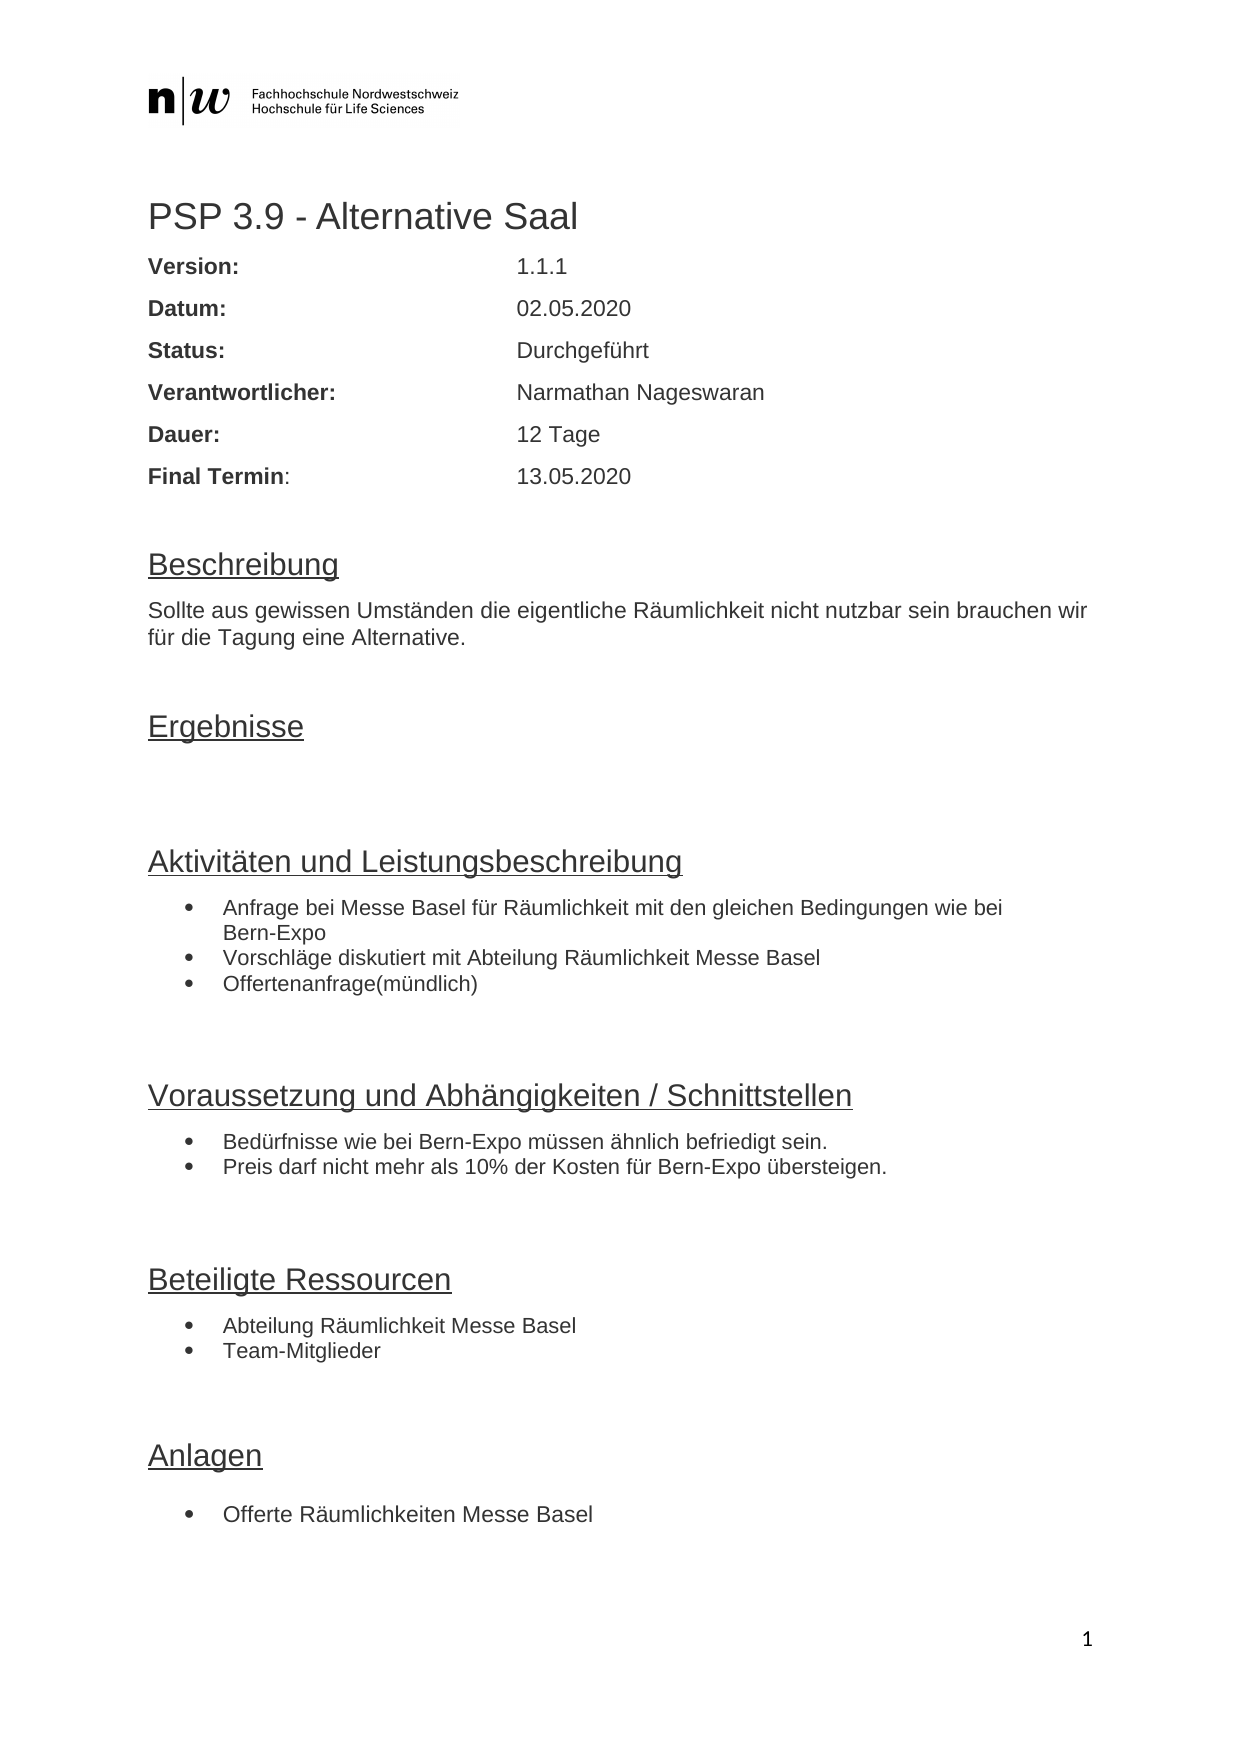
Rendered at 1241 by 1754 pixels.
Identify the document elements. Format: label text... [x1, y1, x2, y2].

text Version: 1.1.1 [148, 253, 1093, 279]
text PSP 3.9 - Alternative Saal [148, 194, 1093, 238]
list Anfrage bei Messe Basel für Räumlichkeit mit den gleichen Bedingungen wie bei Bern-Expo [185, 895, 1093, 945]
list Bedürfnisse wie bei Bern-Expo müssen ähnlich befriedigt sein. [185, 1129, 1093, 1154]
text Final Termin: 13.05.2020 [148, 463, 1093, 489]
text Ergebnisse [148, 708, 1093, 744]
list Preis darf nicht mehr als 10% der Kosten für Bern-Expo übersteigen. [185, 1154, 1093, 1179]
picture [147, 73, 460, 128]
text Verantwortlicher: Narmathan Nageswaran [148, 379, 1093, 406]
text Beteiligte Ressourcen [148, 1261, 1093, 1297]
text Datum: 02.05.2020 [148, 295, 1093, 322]
list Abteilung Räumlichkeit Messe Basel [185, 1313, 1093, 1338]
text Voraussetzung und Abhängigkeiten / Schnittstellen [148, 1077, 1093, 1113]
text Sollte aus gewissen Umständen die eigentliche Räumlichkeit nicht nutzbar sein brauchen wir für die Tagung eine Alternative. [148, 597, 1093, 650]
text Beschreibung [148, 546, 1093, 582]
list Team-Mitglieder [185, 1338, 1093, 1363]
text Aktivitäten und Leistungsbeschreibung [148, 843, 1093, 879]
text Anlagen [148, 1437, 1093, 1501]
text Dauer: 12 Tage [148, 421, 1093, 447]
text Status: Durchgeführt [148, 337, 1093, 363]
list Offertenanfrage(mündlich) [185, 971, 1093, 996]
list Offerte Räumlichkeiten Messe Basel [185, 1501, 1093, 1527]
list Vorschläge diskutiert mit Abteilung Räumlichkeit Messe Basel [185, 945, 1093, 971]
